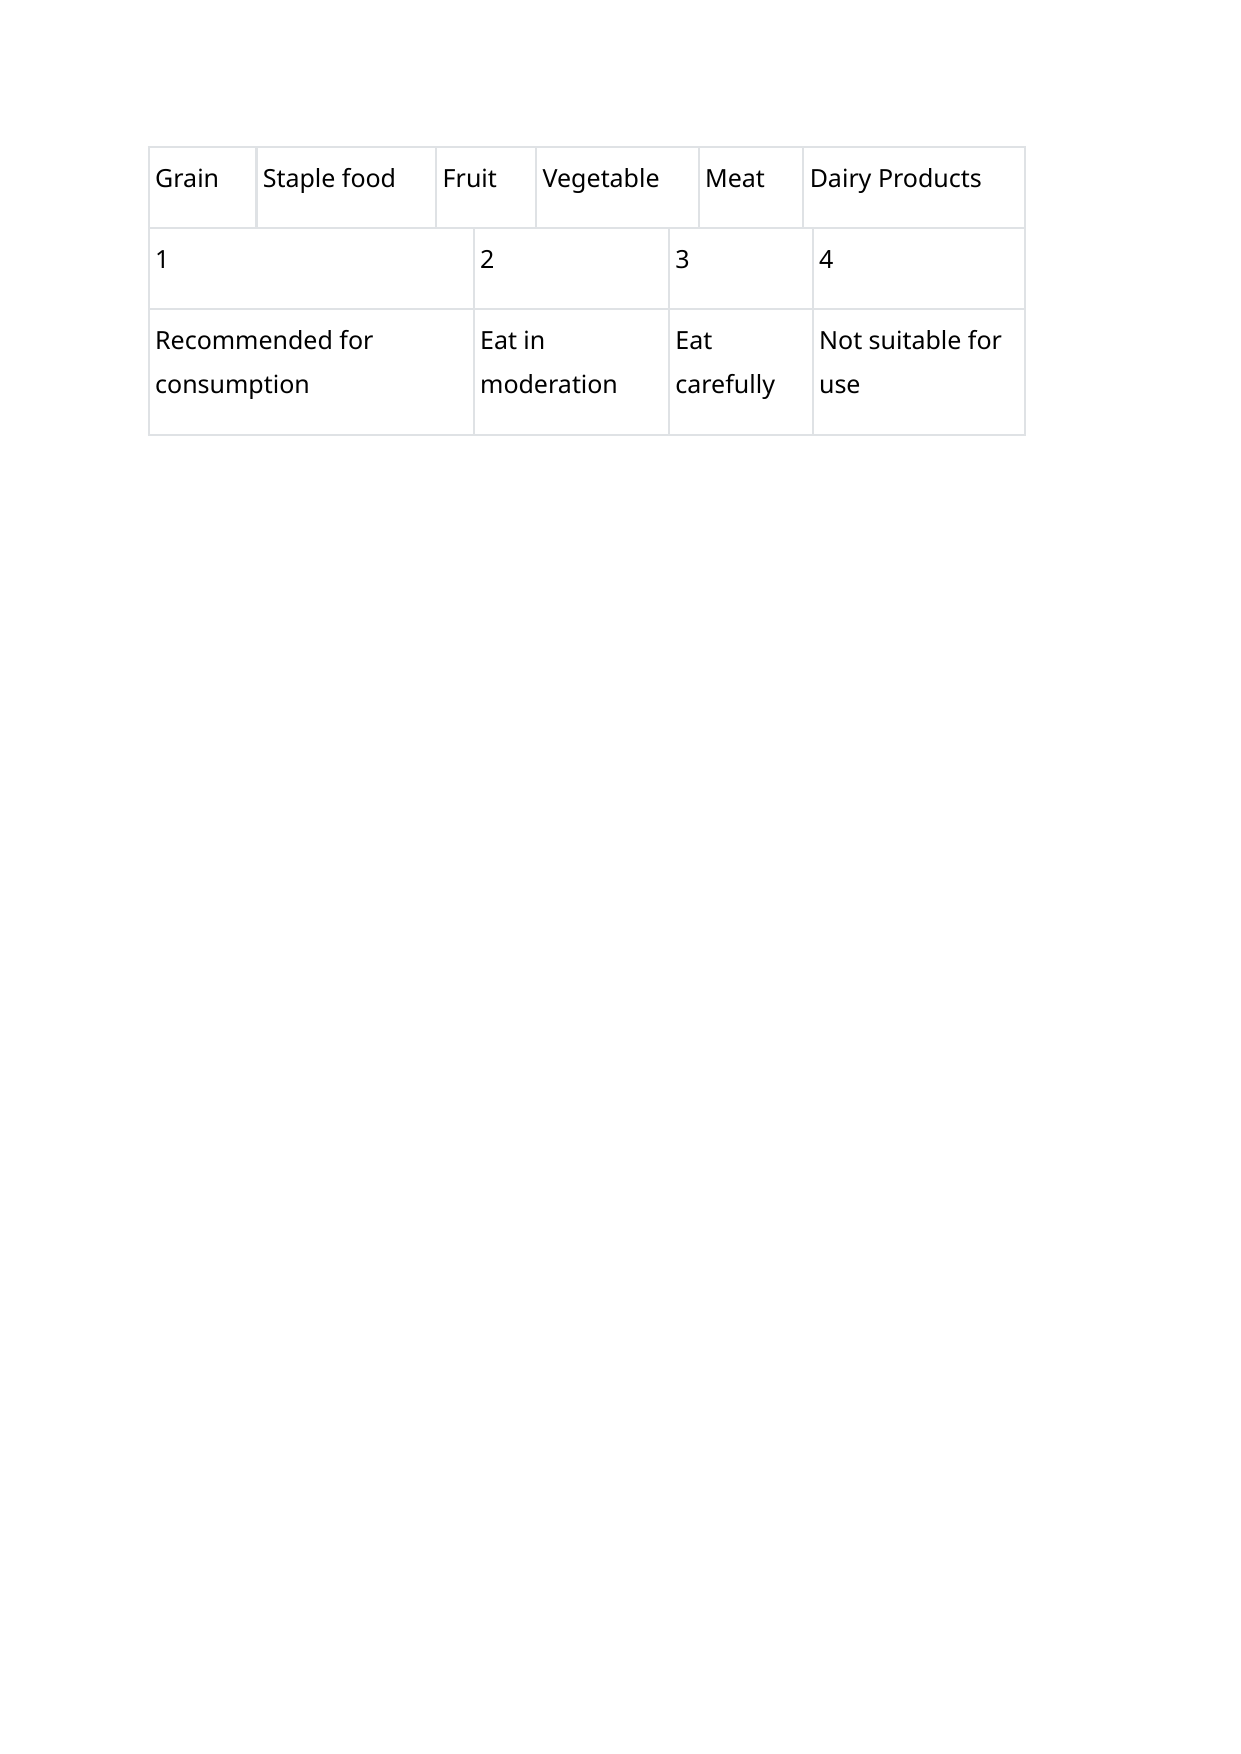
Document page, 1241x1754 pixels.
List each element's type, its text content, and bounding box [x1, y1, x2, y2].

table_cell Dairy Products [804, 148, 1024, 227]
table_header 3 [670, 229, 812, 308]
table_header 1 [150, 229, 473, 308]
table_cell Staple food [258, 148, 435, 227]
table_header 4 [814, 229, 1024, 308]
table_cell Vegetable [537, 148, 698, 227]
table_cell Fruit [437, 148, 535, 227]
table_header 2 [475, 229, 668, 308]
table_cell Eat carefully [670, 310, 812, 433]
table_cell Eat in moderation [475, 310, 668, 433]
table_cell Meat [700, 148, 802, 227]
table_cell Grain [150, 148, 255, 227]
table_cell Not suitable for use [814, 310, 1024, 433]
table_cell Recommended for consumption [150, 310, 473, 433]
